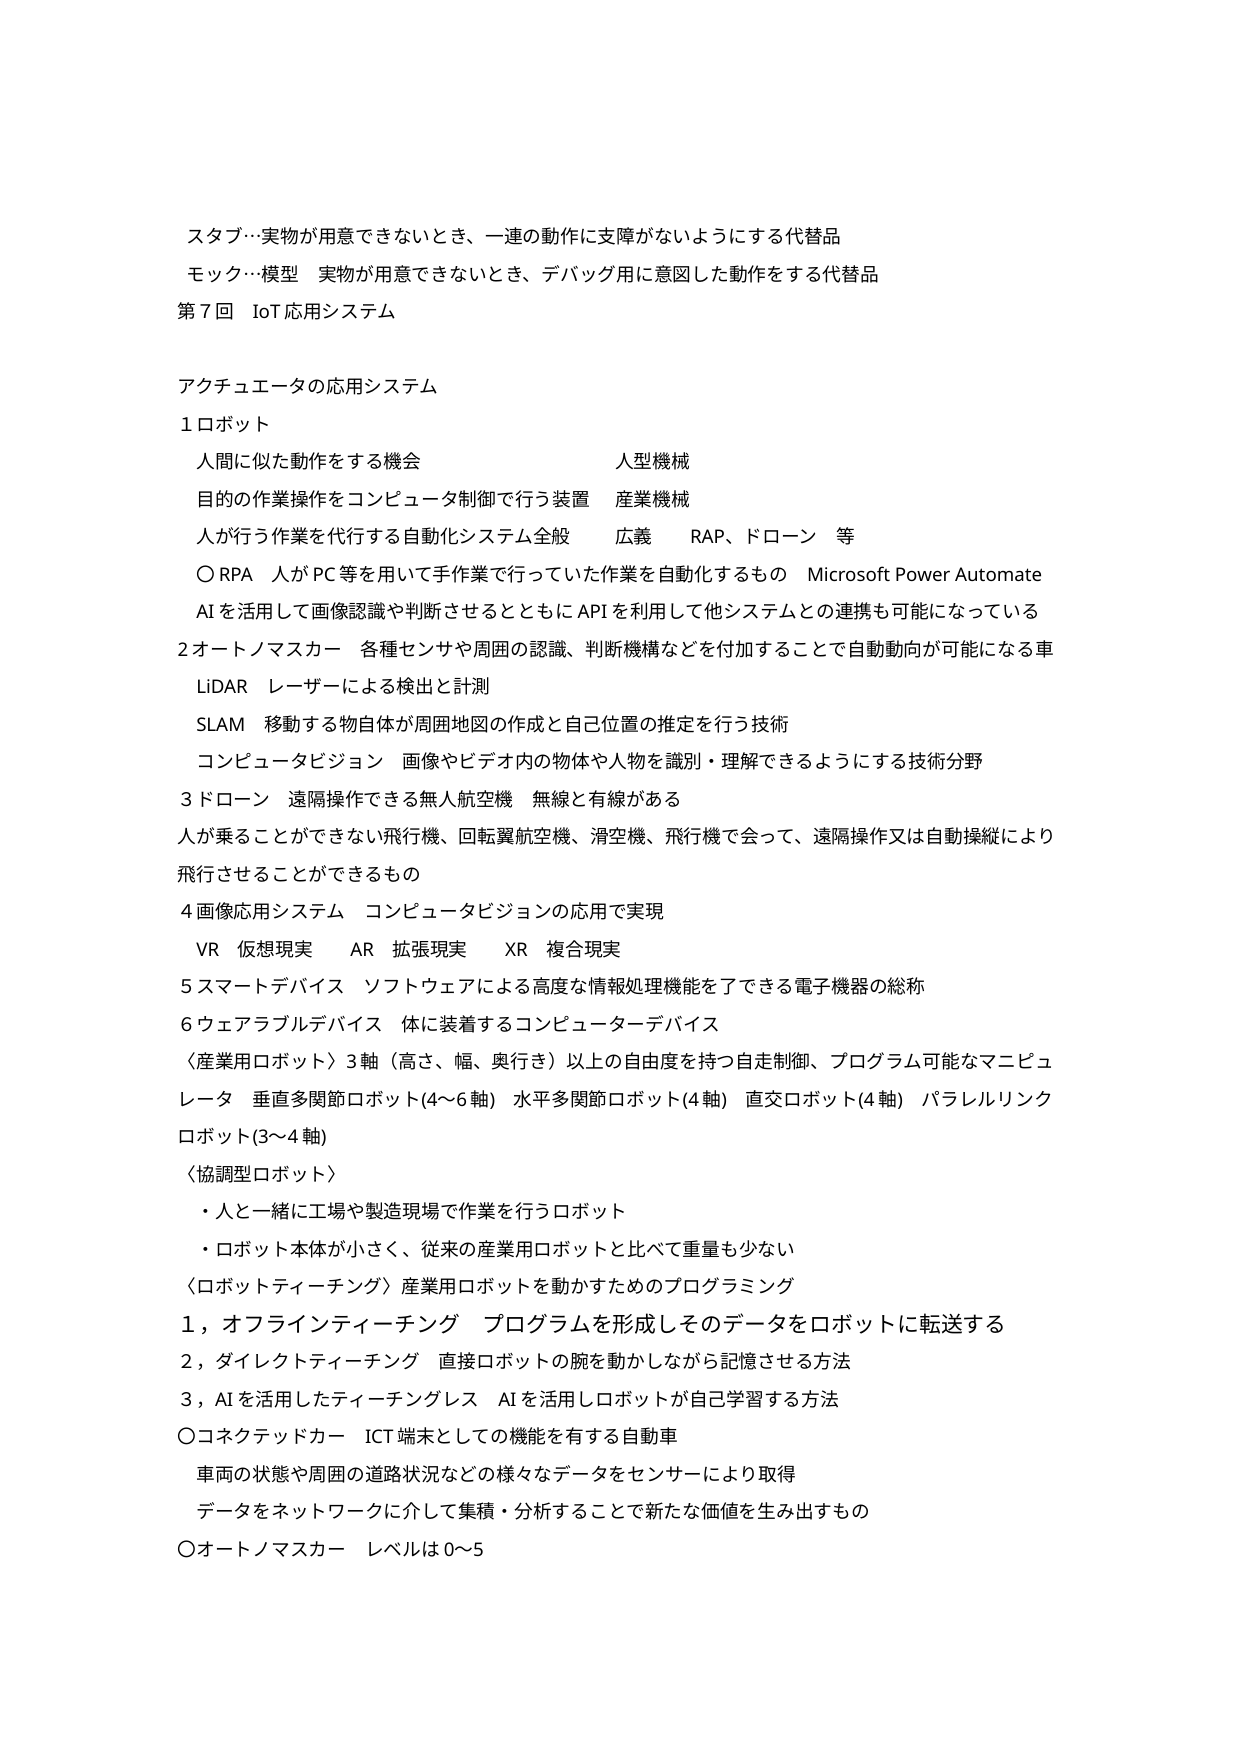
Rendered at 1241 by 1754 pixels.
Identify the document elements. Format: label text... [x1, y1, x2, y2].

text ６ウェアラブルデバイス 体に装着するコンピューターデバイス [177, 1004, 1063, 1042]
text 〇RPA 人がPC等を用いて手作業で行っていた作業を自動化するもの Microsoft Power Automate [177, 554, 1063, 592]
text ３，AIを活用したティーチングレス AIを活用しロボットが自己学習する方法 [177, 1379, 1063, 1417]
text ３ドローン 遠隔操作できる無人航空機 無線と有線がある [177, 779, 1063, 817]
text 人が行う作業を代行する自動化システム全般 広義 RAP、ドローン 等 [177, 517, 1063, 554]
text 〈協調型ロボット〉 [177, 1154, 1063, 1192]
text AIを活用して画像認識や判断させるとともにAPIを利用して他システムとの連携も可能になっている [177, 592, 1063, 629]
text １，オフラインティーチング プログラムを形成しそのデータをロボットに転送する [177, 1304, 1063, 1342]
text スタブ…実物が用意できないとき、一連の動作に支障がないようにする代替品 [177, 217, 1063, 254]
text VR 仮想現実 AR 拡張現実 XR 複合現実 [177, 929, 1063, 967]
text モック…模型 実物が用意できないとき、デバッグ用に意図した動作をする代替品 [177, 254, 1063, 292]
text 人間に似た動作をする機会 人型機械 [177, 442, 1063, 479]
text 〈産業用ロボット〉3軸（高さ、幅、奥行き）以上の自由度を持つ自走制御、プログラム可能なマニピュレータ 垂直多関節ロボット(4～6軸) 水平多関節ロボット(4軸) 直交ロボット(4軸) パラレルリンクロボット(3～4軸) [177, 1042, 1063, 1154]
text SLAM 移動する物自体が周囲地図の作成と自己位置の推定を行う技術 [177, 704, 1063, 742]
text ４画像応用システム コンピュータビジョンの応用で実現 [177, 892, 1063, 929]
text アクチュエータの応用システム [177, 367, 1063, 404]
text コンピュータビジョン 画像やビデオ内の物体や人物を識別・理解できるようにする技術分野 [177, 742, 1063, 779]
text LiDAR レーザーによる検出と計測 [177, 667, 1063, 704]
text 人が乗ることができない飛行機、回転翼航空機、滑空機、飛行機で会って、遠隔操作又は自動操縦により飛行させることができるもの [177, 817, 1063, 892]
text 車両の状態や周囲の道路状況などの様々なデータをセンサーにより取得 [177, 1454, 1063, 1492]
text 目的の作業操作をコンピュータ制御で行う装置 産業機械 [177, 479, 1063, 517]
text ・人と一緒に工場や製造現場で作業を行うロボット [177, 1192, 1063, 1229]
text 2オートノマスカー 各種センサや周囲の認識、判断機構などを付加することで自動動向が可能になる車 [177, 629, 1063, 667]
text １ロボット [177, 404, 1063, 442]
text 第７回 IoT応用システム [177, 292, 1063, 329]
text データをネットワークに介して集積・分析することで新たな価値を生み出すもの [177, 1492, 1063, 1529]
text ２，ダイレクトティーチング 直接ロボットの腕を動かしながら記憶させる方法 [177, 1342, 1063, 1379]
text 〇オートノマスカー レベルは0～5 [177, 1529, 1063, 1567]
text 〈ロボットティーチング〉産業用ロボットを動かすためのプログラミング [177, 1267, 1063, 1304]
text 〇コネクテッドカー ICT端末としての機能を有する自動車 [177, 1417, 1063, 1454]
text ・ロボット本体が小さく、従来の産業用ロボットと比べて重量も少ない [177, 1229, 1063, 1267]
text ５スマートデバイス ソフトウェアによる高度な情報処理機能を了できる電子機器の総称 [177, 967, 1063, 1004]
